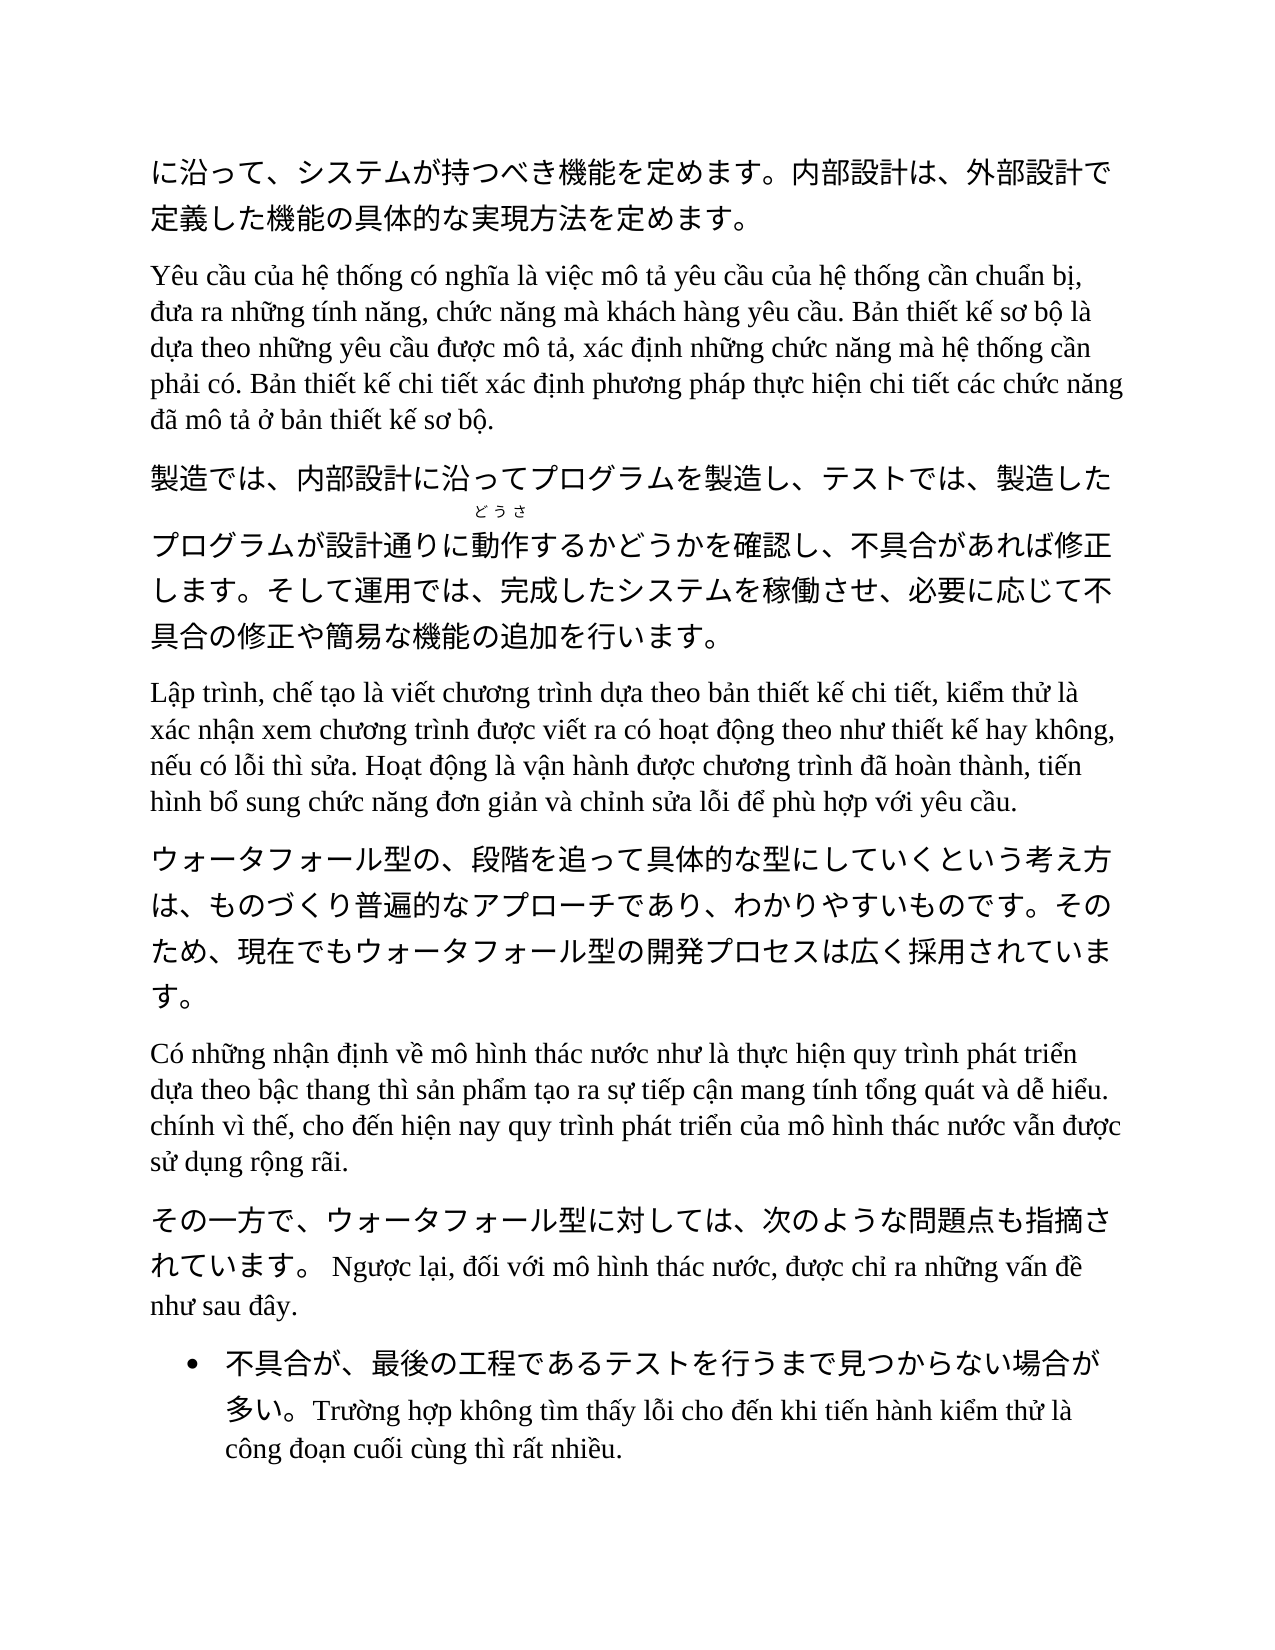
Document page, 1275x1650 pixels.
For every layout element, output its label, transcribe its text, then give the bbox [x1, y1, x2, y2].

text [150, 150, 1125, 238]
list 不具合が、最後の工程であるテストを行うまで見つからない場合が多い。Trường hợp không tìm thấy lỗi cho đến khi tiến hành kiểm thử là công đoạn cuối cùng thì rất nhiều. [187, 1341, 1125, 1465]
text ウォータフォール型の、段階を追って具体的な型にしていくという考え方は、ものづくり普遍的なアプローチであり、わかりやすいものです。そのため、現在でもウォータフォール型の開発プロセスは広く採用されています。 [150, 837, 1125, 1016]
text 製造では、内部設計に沿ってプログラムを製造し、テストでは、製造したプログラムが設計通りにするかどうかを確認し、不具合があれば修正します。そして運用では、完成したシステムを稼働させ、必要に応じて不具合の修正や簡易な機能の追加を行います。 [150, 455, 1125, 656]
text Có những nhận định về mô hình thác nước như là thực hiện quy trình phát triển dựa theo bậc thang thì sản phẩm tạo ra sự tiếp cận mang tính tổng quát và dễ hiểu. chính vì thế, cho đến hiện nay quy trình phát triển của mô hình thác nước vẫn được sử dụng rộng rãi. [150, 1036, 1125, 1178]
text Lập trình, chế tạo là viết chương trình dựa theo bản thiết kế chi tiết, kiểm thử là xác nhận xem chương trình được viết ra có hoạt động theo như thiết kế hay không, nếu có lỗi thì sửa. Hoạt động là vận hành được chương trình đã hoàn thành, tiến hình bổ sung chức năng đơn giản và chỉnh sửa lỗi để phù hợp với yêu cầu. [150, 676, 1125, 818]
text その一方で、ウォータフォール型に対しては、次のような問題点も指摘されています。 Ngược lại, đối với mô hình thác nước, được chỉ ra những vấn đề như sau đây. [150, 1197, 1125, 1321]
text Yêu cầu của hệ thống có nghĩa là việc mô tả yêu cầu của hệ thống cần chuẩn bị, đưa ra những tính năng, chức năng mà khách hàng yêu cầu. Bản thiết kế sơ bộ là dựa theo những yêu cầu được mô tả, xác định những chức năng mà hệ thống cần phải có. Bản thiết kế chi tiết xác định phương pháp thực hiện chi tiết các chức năng đã mô tả ở bản thiết kế sơ bộ. [150, 258, 1125, 436]
